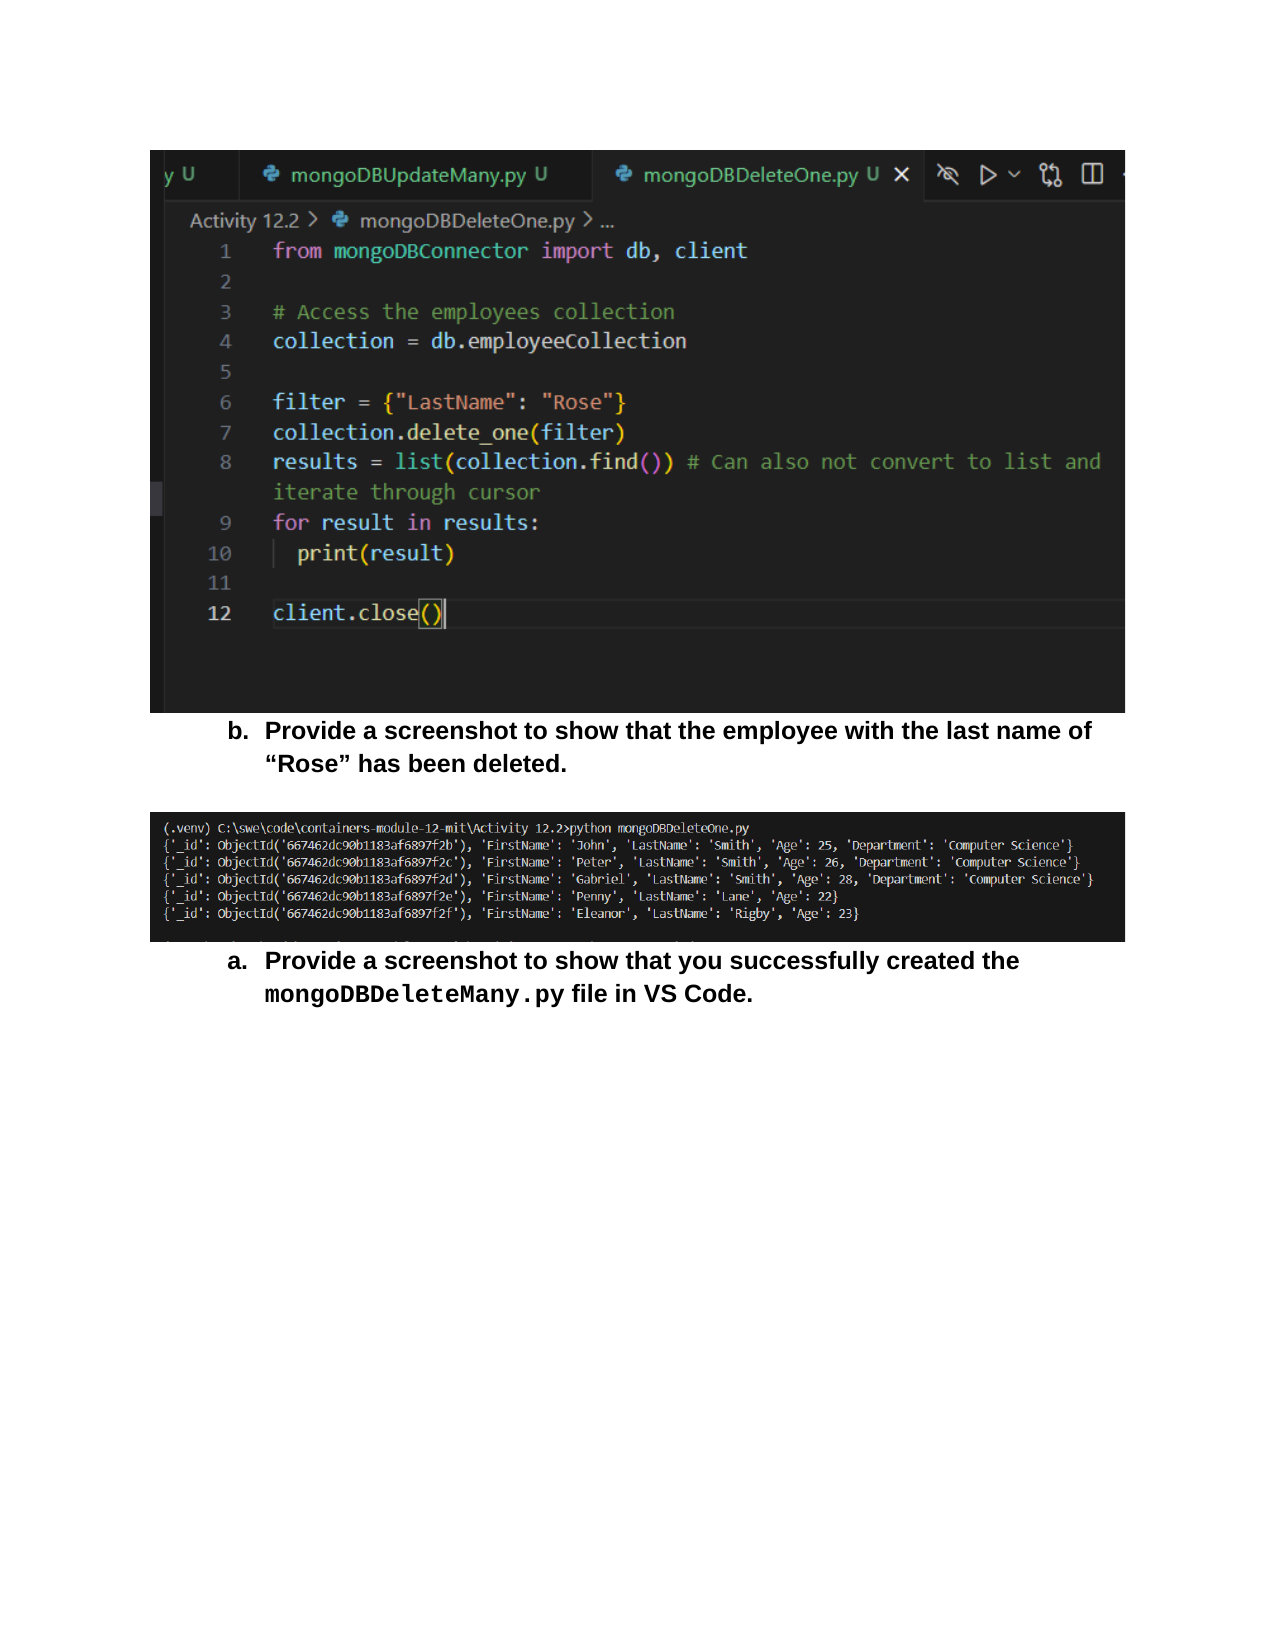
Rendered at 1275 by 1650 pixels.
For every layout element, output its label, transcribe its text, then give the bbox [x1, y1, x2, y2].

picture [150, 150, 1125, 713]
list Provide a screenshot to show that the employee with the last name of “Rose” has been deleted. [227, 716, 1125, 778]
picture [150, 812, 1125, 942]
list Provide a screenshot to show that you successfully created the mongoDBDeleteMany.py file in VS Code. [227, 946, 1125, 1009]
